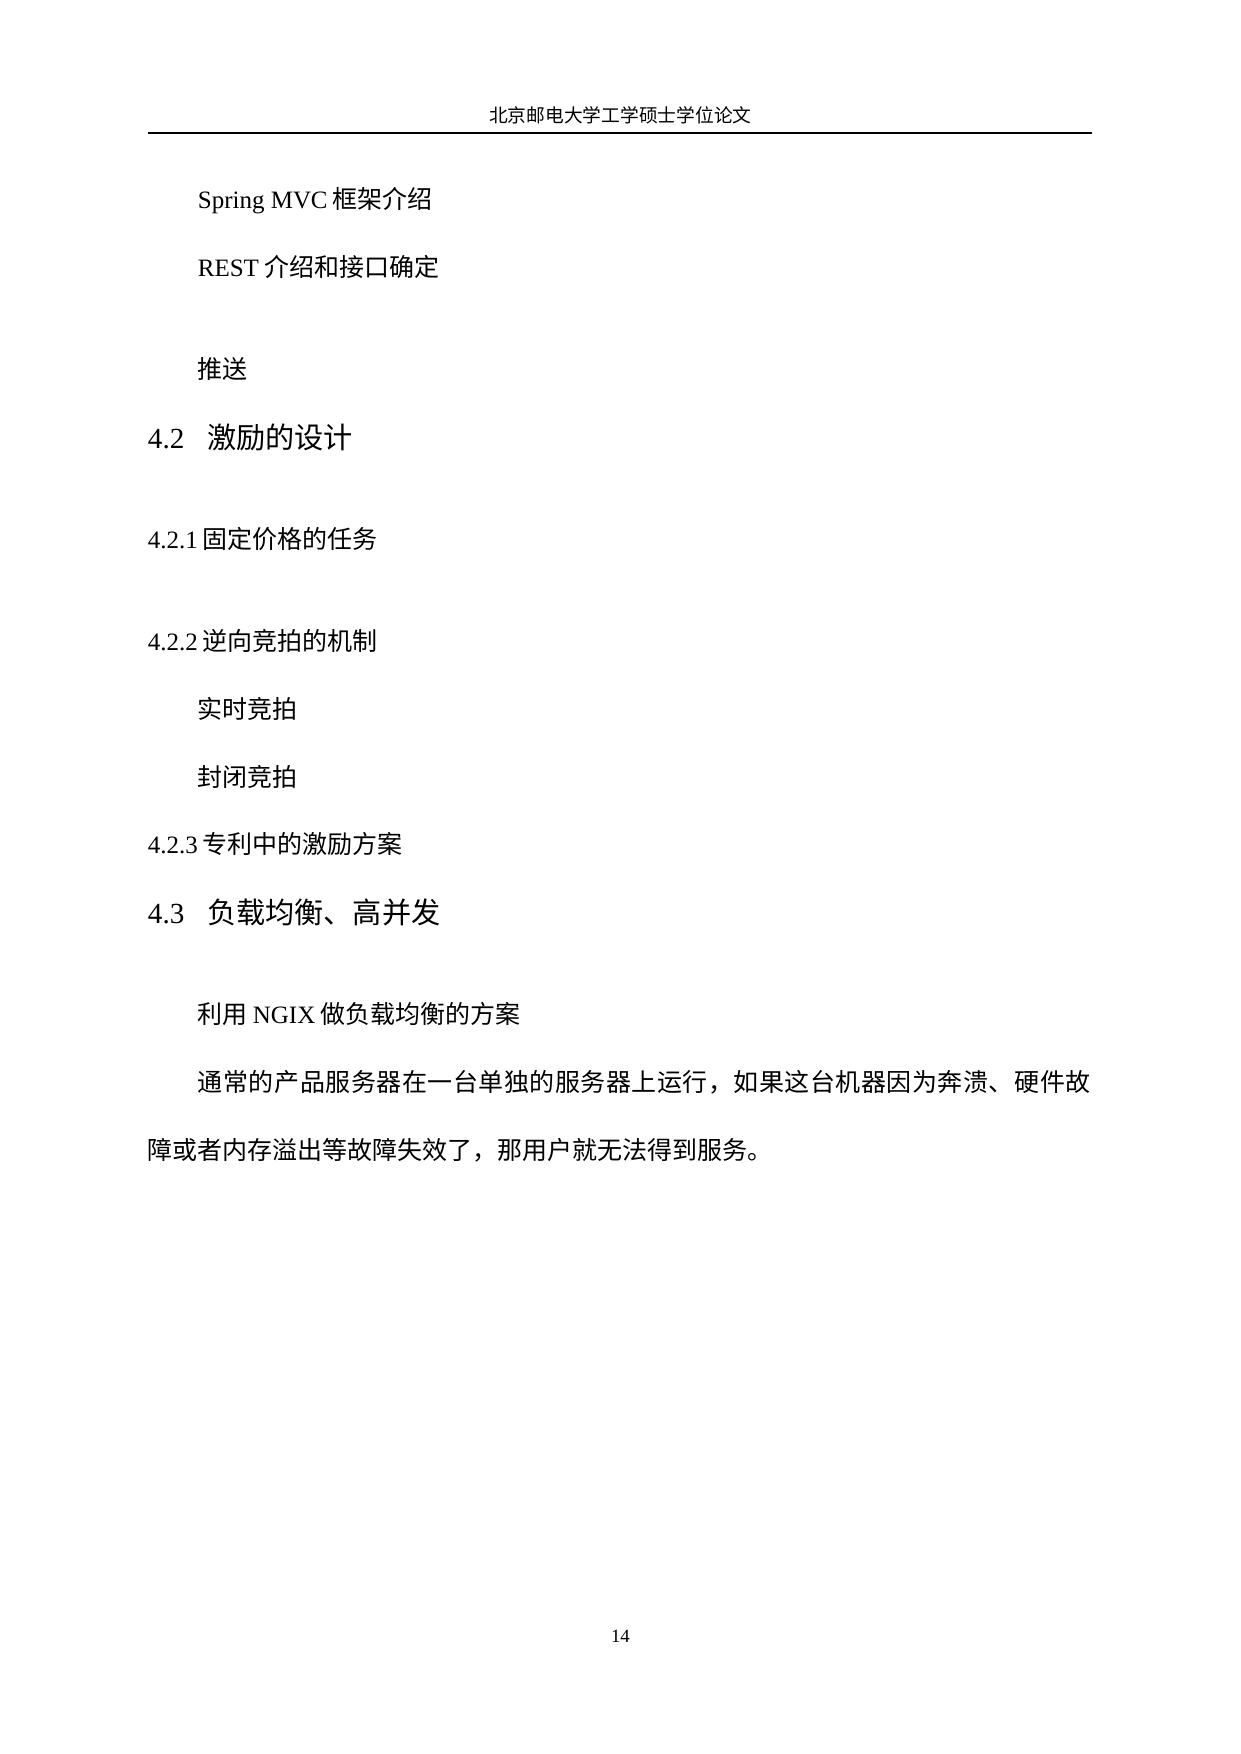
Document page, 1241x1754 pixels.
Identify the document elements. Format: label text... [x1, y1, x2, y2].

subtitle 4.2.2逆向竞拍的机制 [148, 605, 1092, 673]
text 推送 [148, 334, 1092, 402]
subtitle 4.2.1固定价格的任务 [148, 503, 1092, 571]
text Spring MVC框架介绍 [148, 164, 1092, 232]
text 封闭竞拍 [148, 741, 1092, 809]
text REST介绍和接口确定 [148, 232, 1092, 300]
text 通常的产品服务器在一台单独的服务器上运行，如果这台机器因为奔溃、硬件故障或者内存溢出等故障失效了，那用户就无法得到服务。 [148, 1047, 1092, 1183]
text 利用NGIX做负载均衡的方案 [148, 979, 1092, 1047]
subtitle 负载均衡、高并发 [148, 877, 1092, 945]
subtitle 激励的设计 [148, 402, 1092, 469]
subtitle 4.2.3专利中的激励方案 [148, 809, 1092, 877]
text 实时竞拍 [148, 673, 1092, 741]
